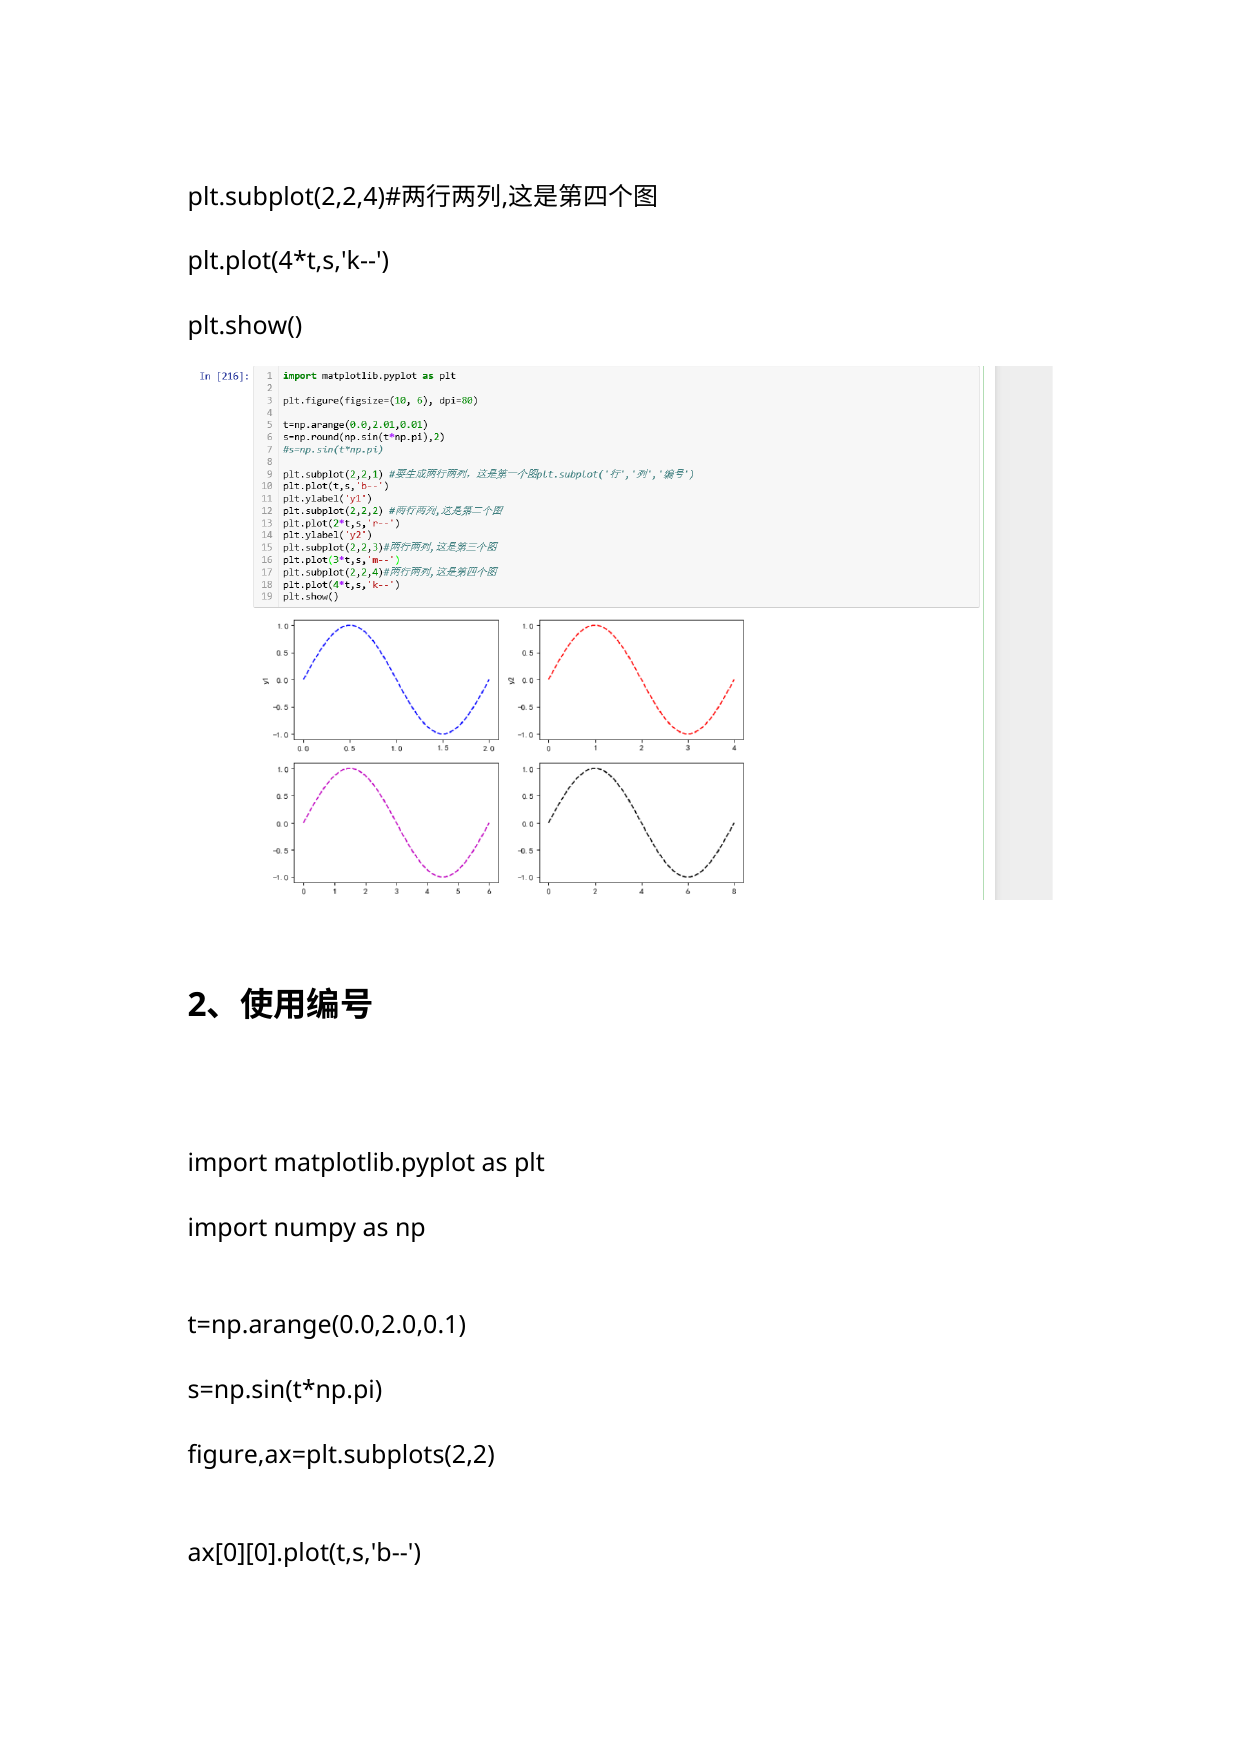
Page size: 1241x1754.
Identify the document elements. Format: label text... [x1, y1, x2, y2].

text import numpy as np [187, 1194, 1053, 1259]
subtitle 2、使用编号 [187, 969, 1053, 1034]
text plt.subplot(2,2,4)#两行两列,这是第四个图 [187, 162, 1053, 227]
picture [187, 366, 1053, 900]
text t=np.arange(0.0,2.0,0.1) [187, 1291, 1053, 1356]
text ax[0][0].plot(t,s,'b--') [187, 1519, 1053, 1584]
text s=np.sin(t*np.pi) [187, 1356, 1053, 1421]
text plt.plot(4*t,s,'k--') [187, 227, 1053, 292]
text plt.show() [187, 292, 1053, 357]
text import matplotlib.pyplot as plt [187, 1129, 1053, 1194]
text figure,ax=plt.subplots(2,2) [187, 1421, 1053, 1486]
